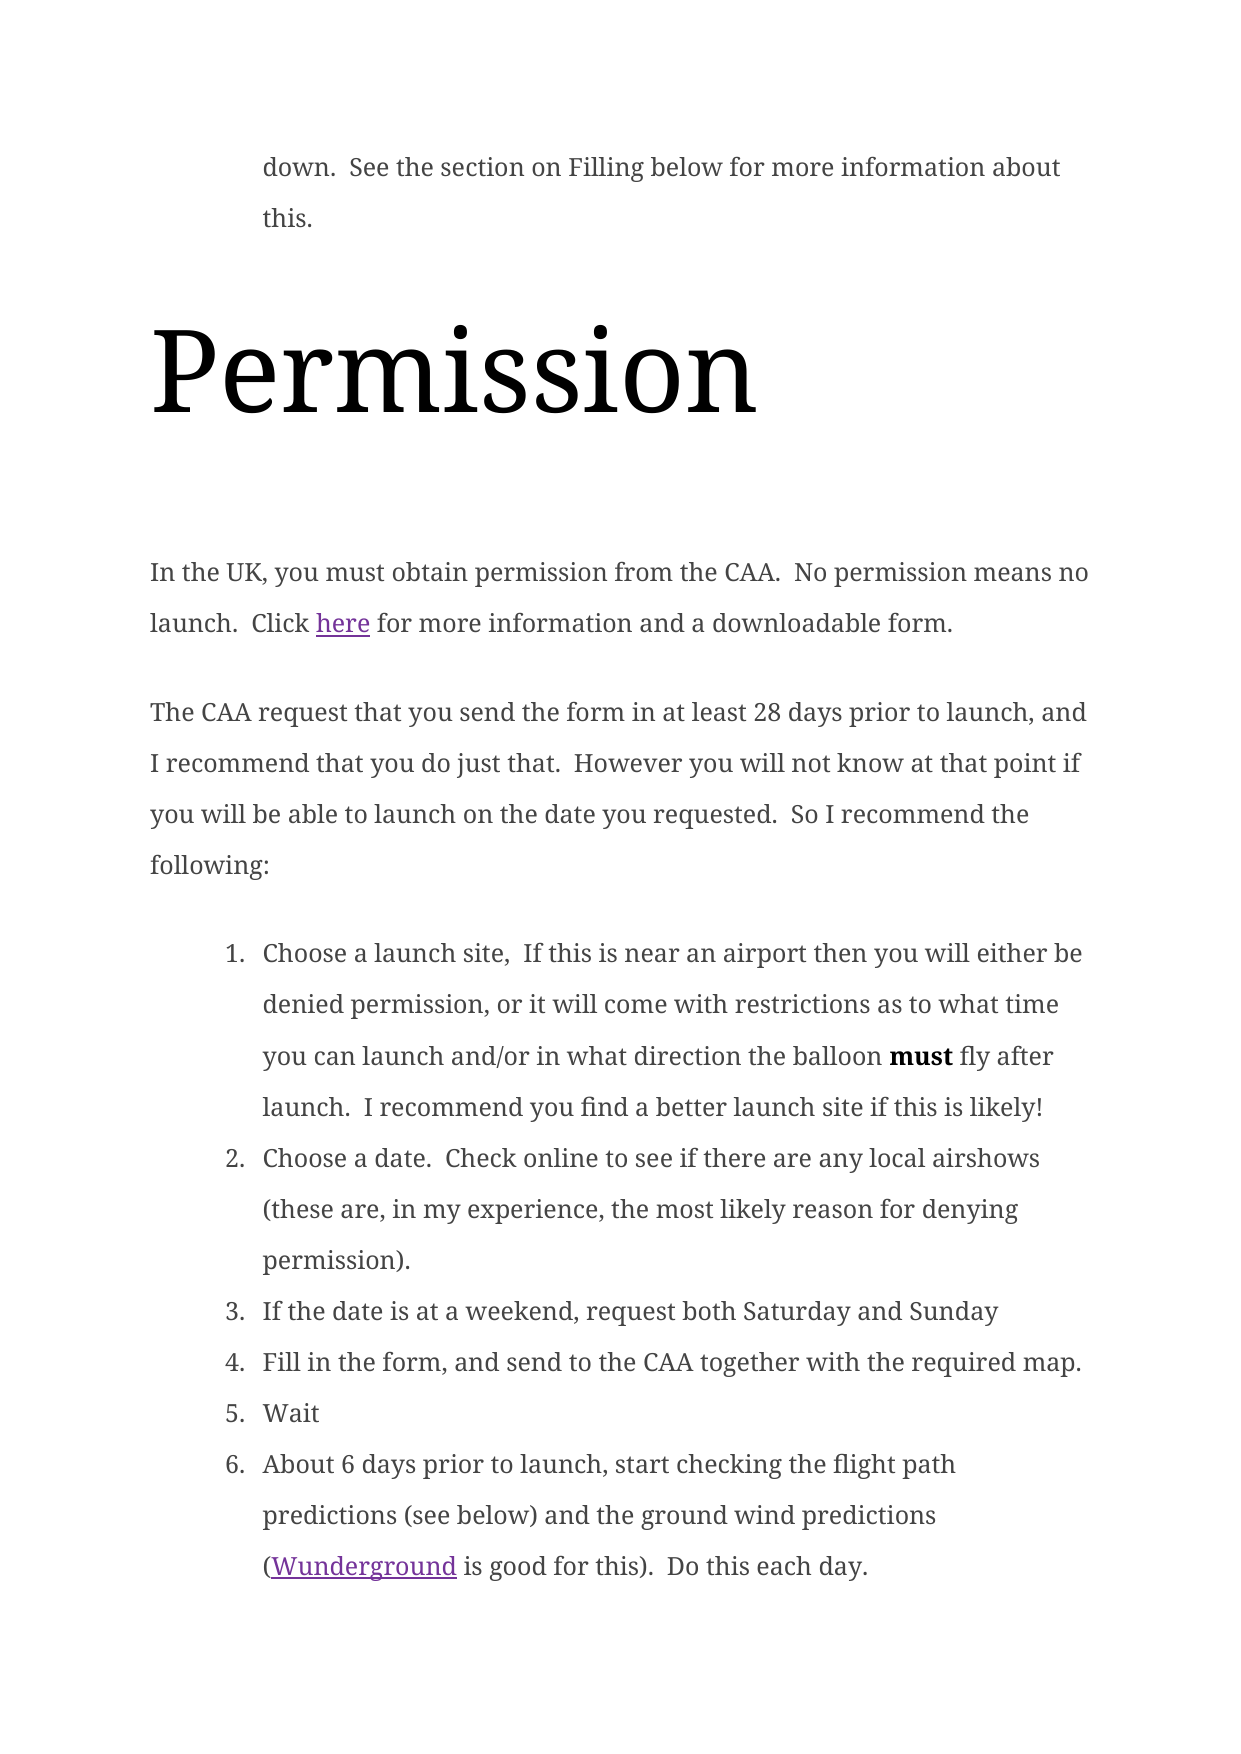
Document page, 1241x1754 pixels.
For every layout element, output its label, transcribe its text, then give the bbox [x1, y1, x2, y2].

list Choose a launch site, If this is near an airport then you will either be denied permission, or it will come with restrictions as to what time you can launch and/or in what direction the balloon must fly after launch. I recommend you find a better launch site if this is likely! [225, 936, 1090, 1123]
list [225, 150, 1090, 235]
list Wait [225, 1396, 1090, 1429]
subtitle Permission [150, 289, 1090, 446]
list Fill in the form, and send to the CAA together with the required map. [225, 1344, 1090, 1378]
list About 6 days prior to launch, start checking the flight path predictions (see below) and the ground wind predictions (Wunderground is good for this). Do this each day. [225, 1447, 1090, 1583]
text The CAA request that you send the form in at least 28 days prior to launch, and I recommend that you do just that. However you will not know at that point if you will be able to launch on the date you requested. So I recommend the following: [150, 694, 1090, 882]
list Choose a date. Check online to see if there are any local airshows (these are, in my experience, the most likely reason for denying permission). [225, 1140, 1090, 1276]
text In the UK, you must obtain permission from the CAA. No permission means no launch. Click here for more information and a downloadable form. [150, 555, 1090, 640]
list If the date is at a weekend, request both Saturday and Sunday [225, 1293, 1090, 1327]
